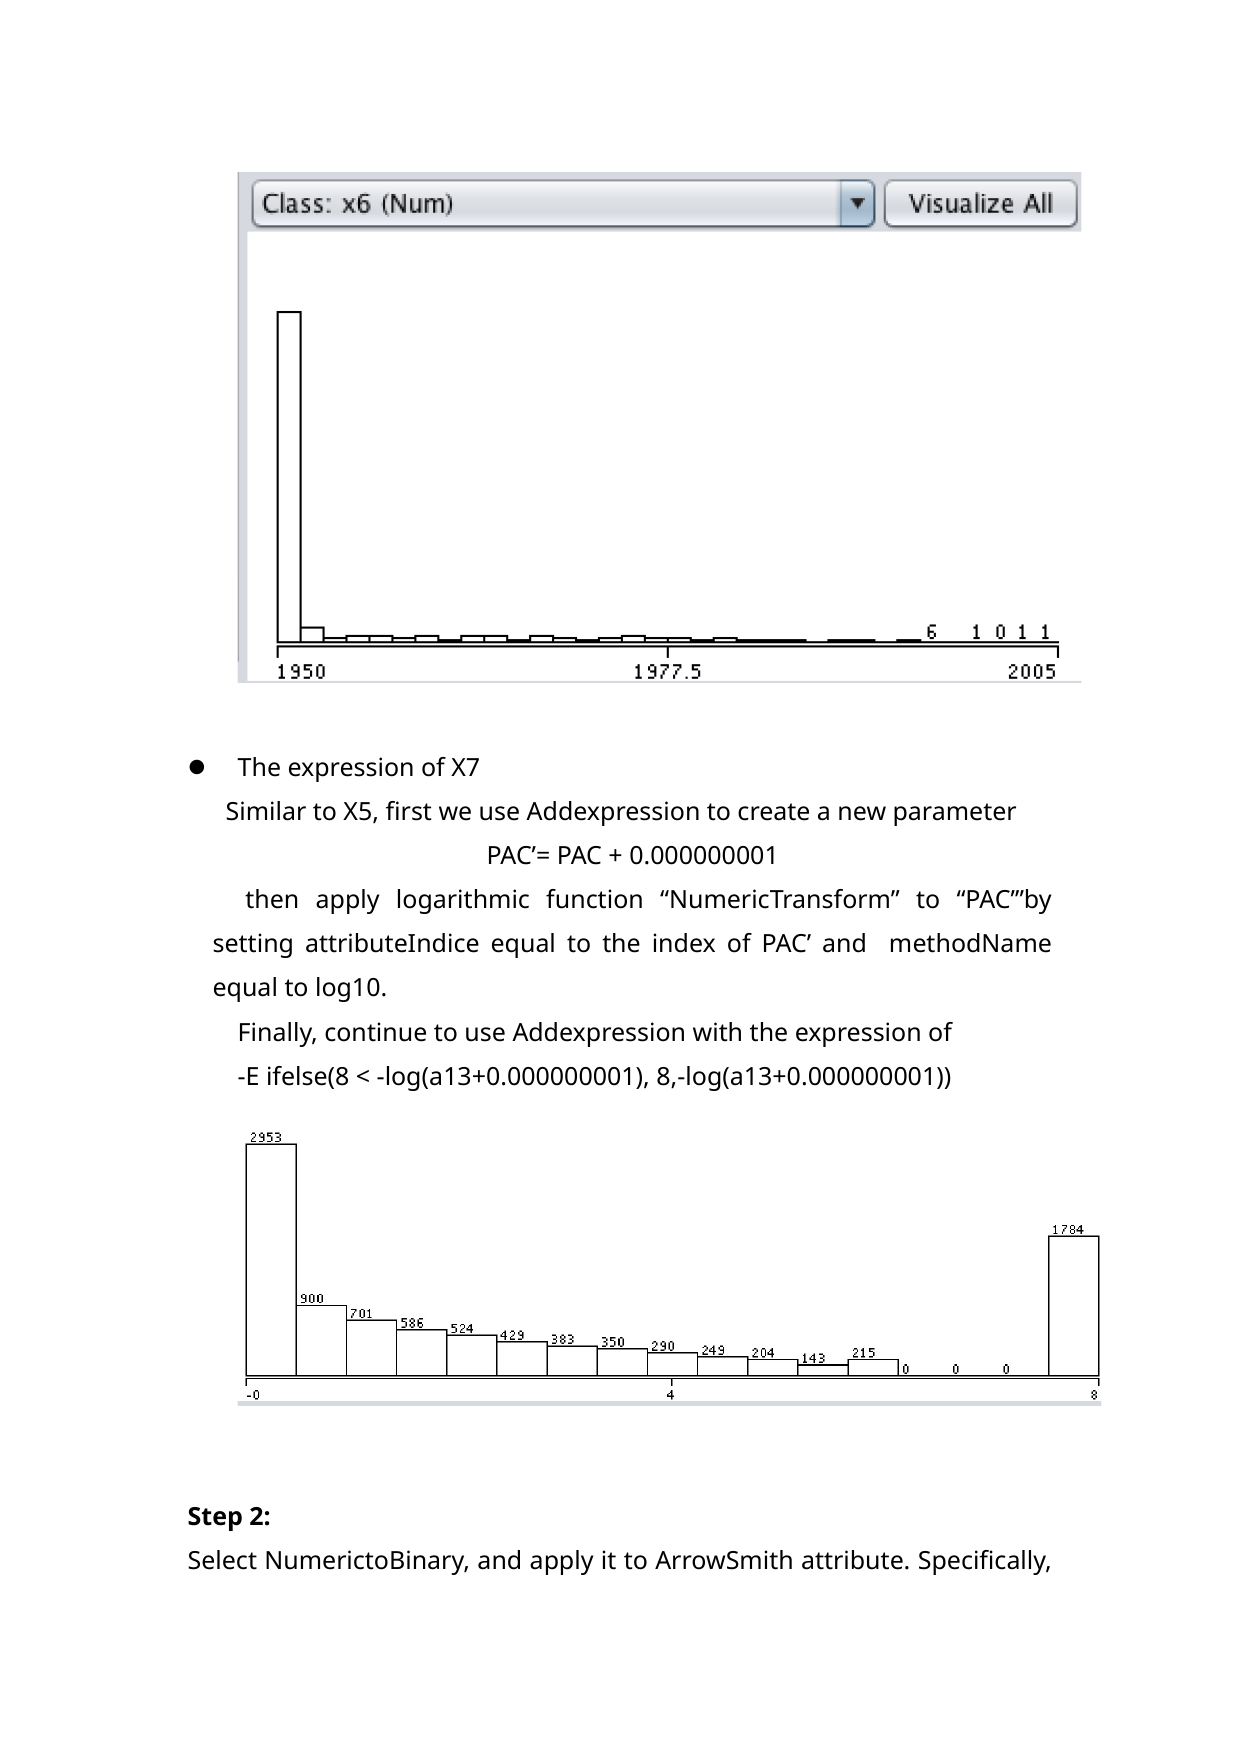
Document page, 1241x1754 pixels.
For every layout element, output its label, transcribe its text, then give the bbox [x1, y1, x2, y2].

picture [237, 172, 1082, 683]
text Similar to X5, first we use Addexpression to create a new parameter [212, 789, 1053, 833]
list The expression of X7 [187, 745, 1053, 789]
list -E ifelse(8 < -log(a13+0.000000001), 8,-log(a13+0.000000001)) [237, 1053, 1053, 1097]
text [187, 1538, 1053, 1582]
picture [237, 1097, 1102, 1406]
text PAC’= PAC + 0.000000001 [212, 833, 1053, 877]
text then apply logarithmic function “NumericTransform” to “PAC’”by setting attributeIndice equal to the index of PAC’ and methodName equal to log10. [212, 877, 1053, 1009]
text Step 2: [187, 1494, 1053, 1538]
list Finally, continue to use Addexpression with the expression of [237, 1009, 1053, 1053]
